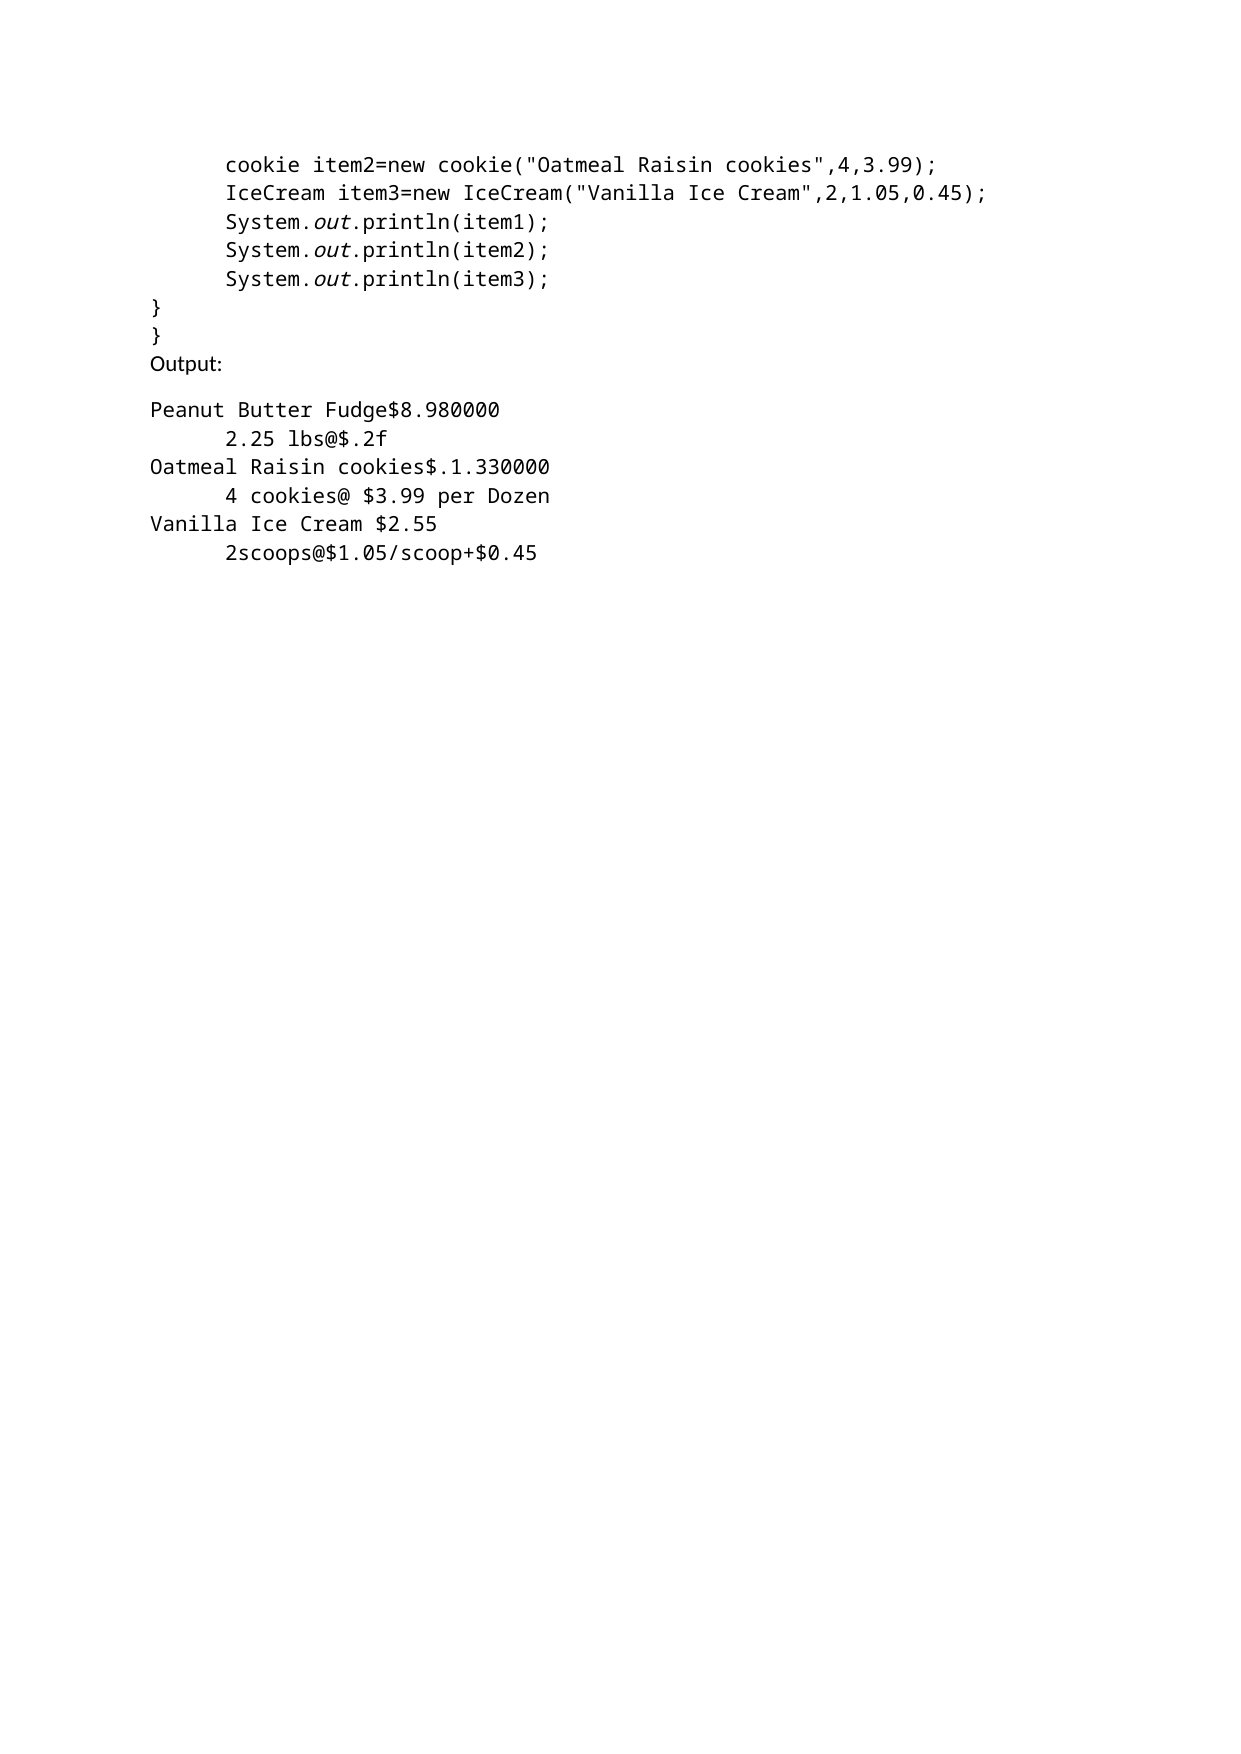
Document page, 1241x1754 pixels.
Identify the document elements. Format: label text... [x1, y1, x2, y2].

text System.out.println(item3); [150, 264, 1090, 292]
text } [150, 292, 1090, 321]
text System.out.println(item1); [150, 207, 1090, 235]
text IceCream item3=new IceCream("Vanilla Ice Cream",2,1.05,0.45); [150, 178, 1090, 207]
text Vanilla Ice Cream $2.55 [150, 509, 1090, 538]
text 4 cookies@ $3.99 per Dozen [150, 481, 1090, 509]
text Output: [150, 349, 1090, 377]
text 2.25 lbs@$.2f [150, 424, 1090, 452]
text } [150, 321, 1090, 349]
text Oatmeal Raisin cookies$.1.330000 [150, 452, 1090, 481]
text cookie item2=new cookie("Oatmeal Raisin cookies",4,3.99); [150, 150, 1090, 178]
text System.out.println(item2); [150, 235, 1090, 264]
text Peanut Butter Fudge$8.980000 [150, 395, 1090, 424]
text 2scoops@$1.05/scoop+$0.45 [150, 538, 1090, 566]
